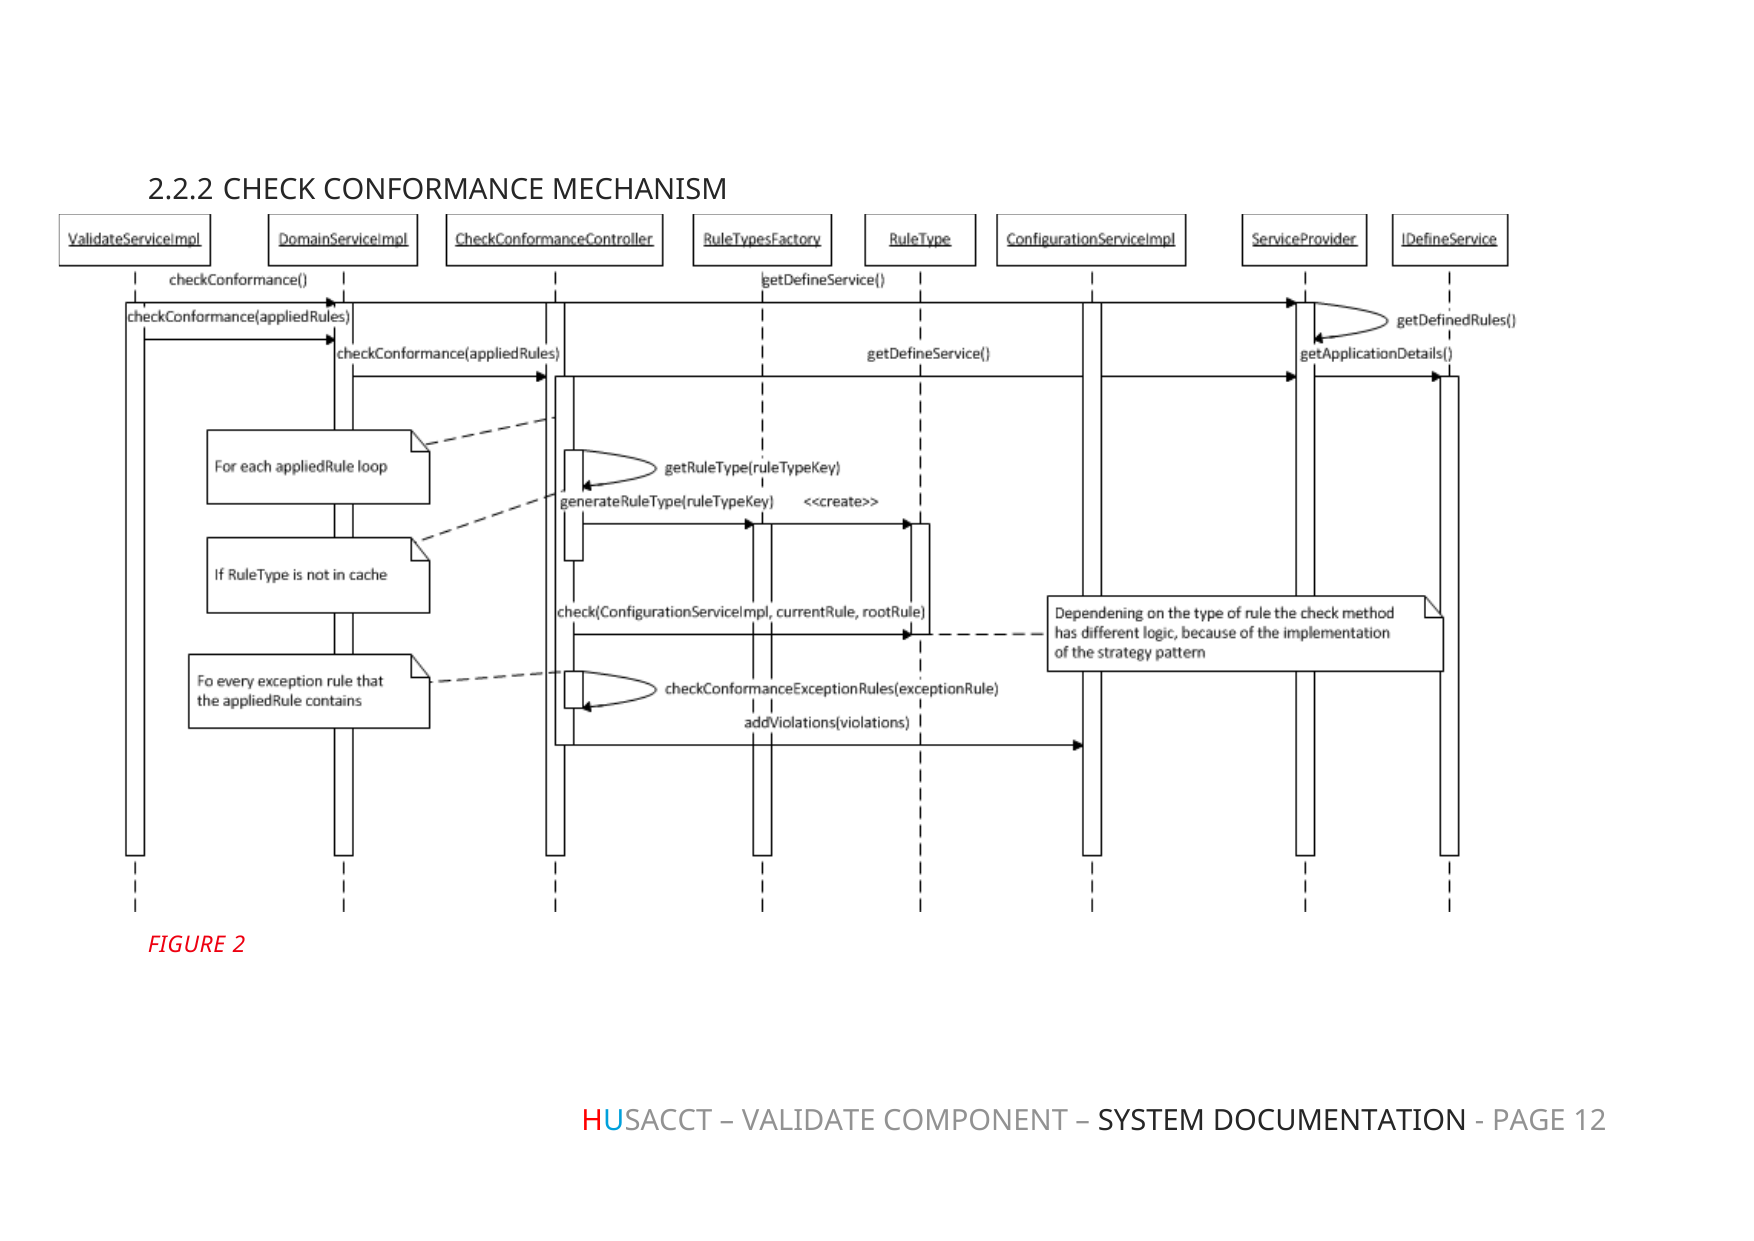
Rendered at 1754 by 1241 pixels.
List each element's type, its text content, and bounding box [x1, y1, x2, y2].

subtitle Check conformance mechanism [148, 168, 1606, 208]
picture [58, 214, 1518, 912]
